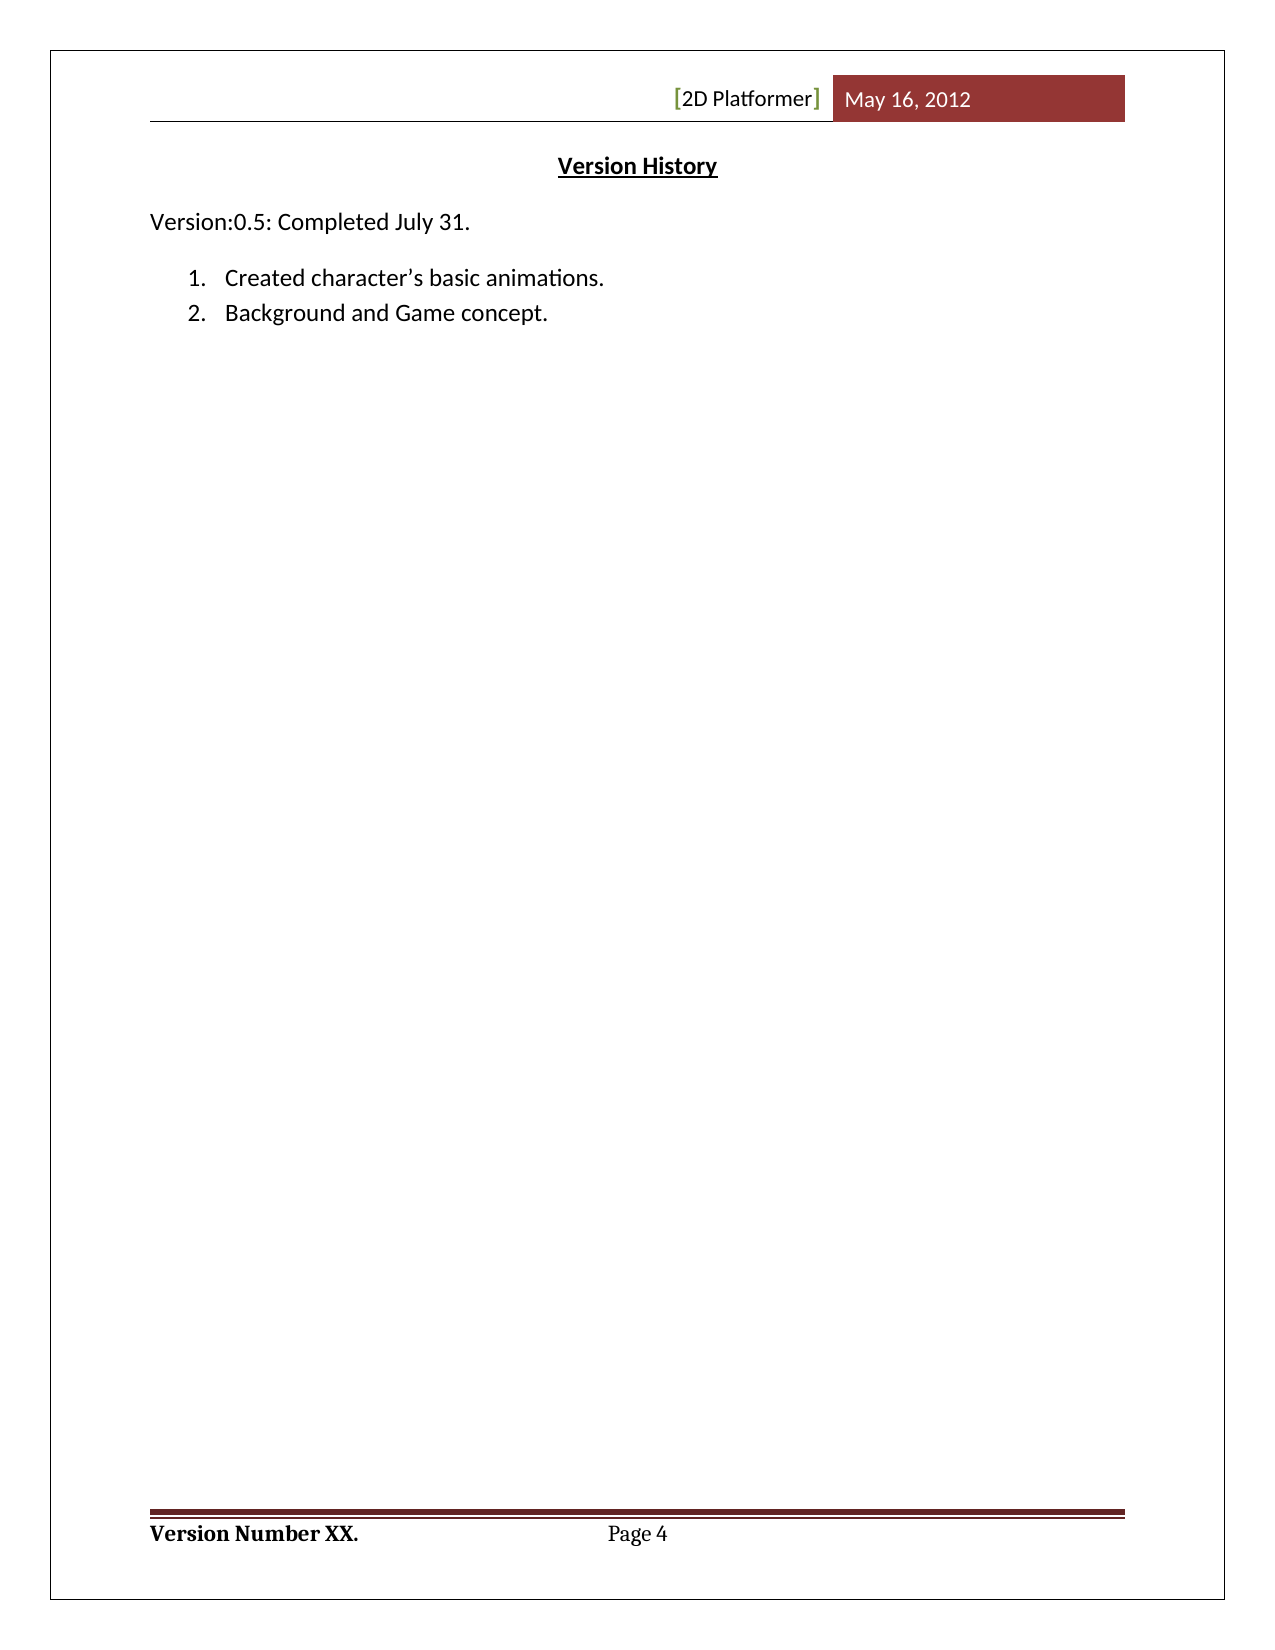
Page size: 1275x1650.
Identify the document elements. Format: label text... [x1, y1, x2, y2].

list Background and Game concept. [187, 297, 1125, 327]
text Version History [150, 150, 1125, 181]
list Created character’s basic animations. [187, 262, 1125, 292]
text Version:0.5: Completed July 31. [150, 206, 1125, 236]
